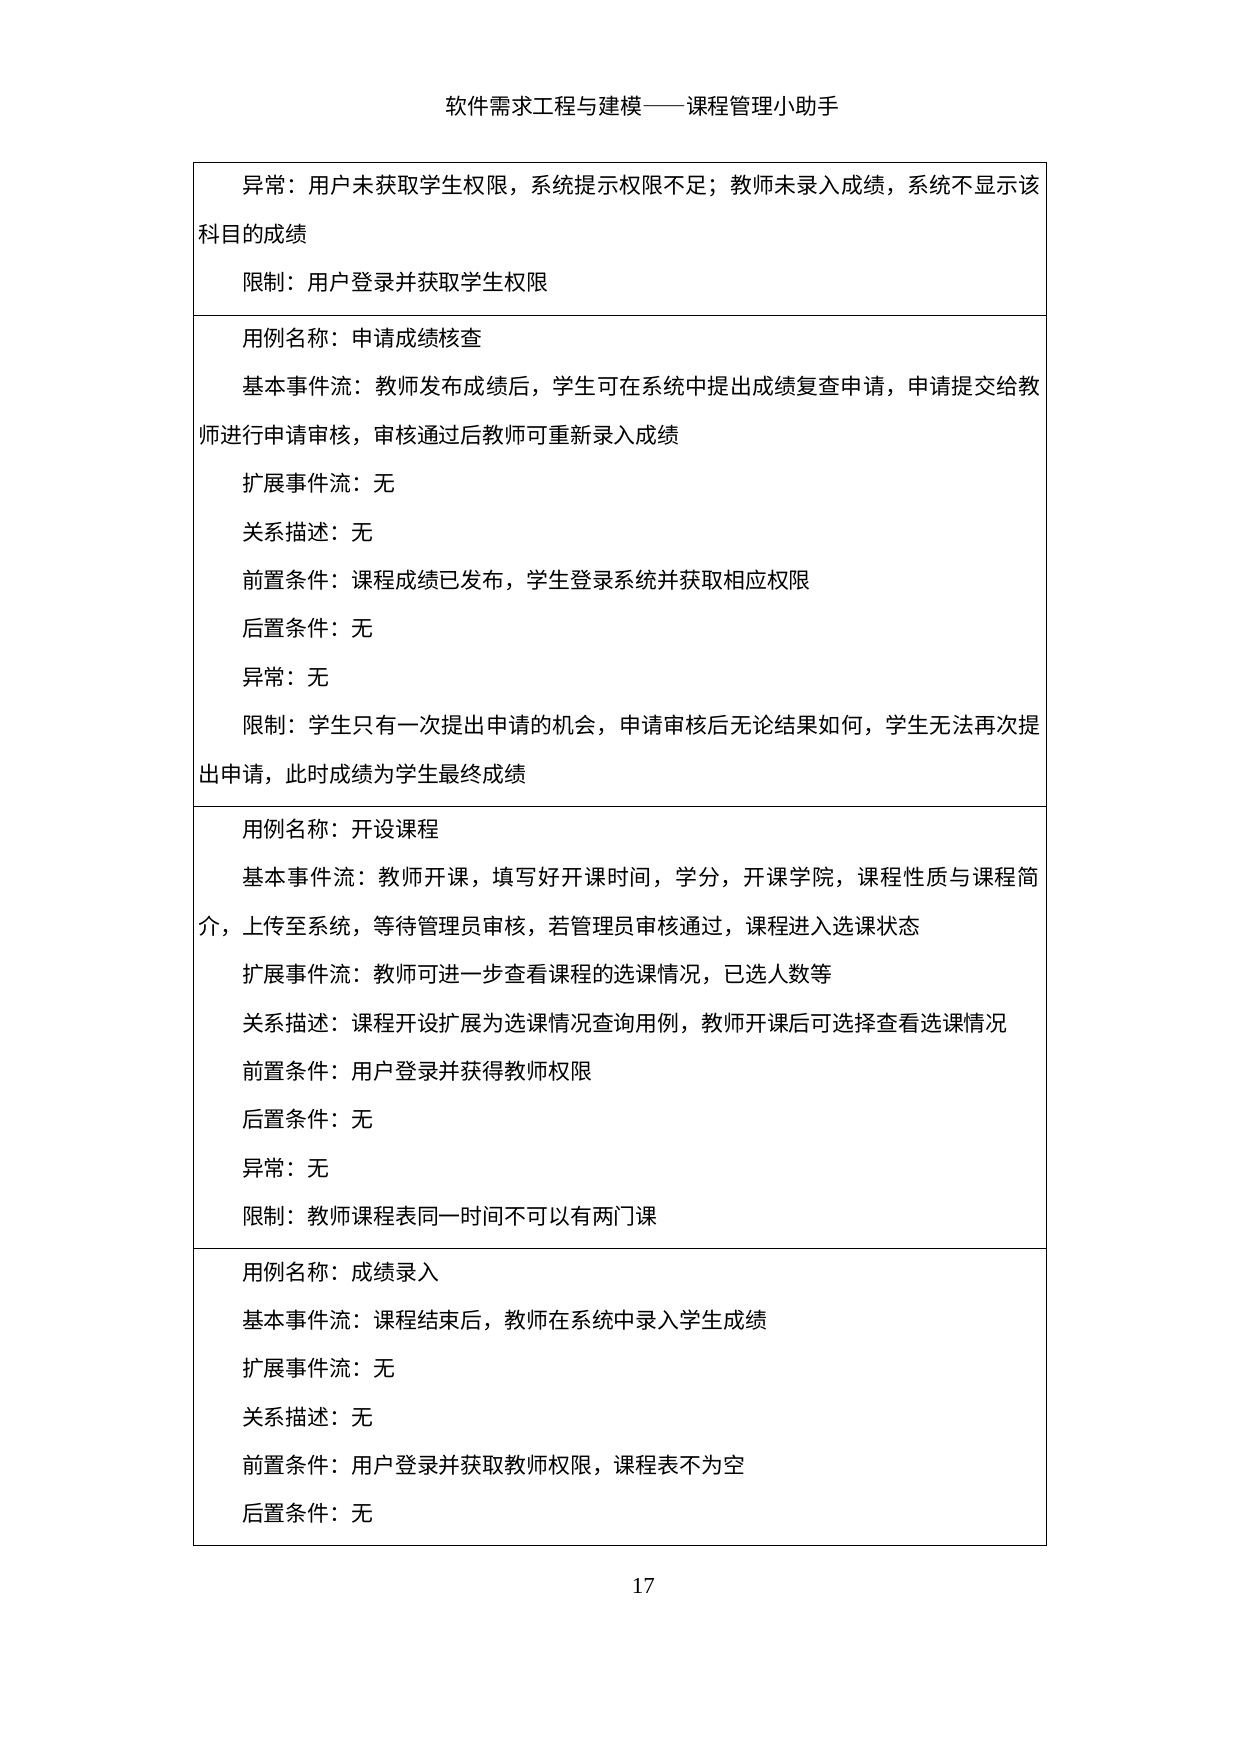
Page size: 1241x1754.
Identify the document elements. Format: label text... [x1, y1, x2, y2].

table_cell 用例名称：申请成绩核查 基本事件流：教师发布成绩后，学生可在系统中提出成绩复查申请，申请提交给教师进行申请审核，审核通过后教师可重新录入成绩 扩展事件流：无 关系描述：无 前置条件：课程成绩已发布，学生登录系统并获取相应权限 后置条件：无 异常：无 限制：学生只有一次提出申请的机会，申请审核后无论结果如何，学生无法再次提出申请，此时成绩为学生最终成绩 [194, 316, 1046, 806]
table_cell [194, 1249, 1046, 1545]
table_cell 用例名称：开设课程 基本事件流：教师开课，填写好开课时间，学分，开课学院，课程性质与课程简介，上传至系统，等待管理员审核，若管理员审核通过，课程进入选课状态 扩展事件流：教师可进一步查看课程的选课情况，已选人数等 关系描述：课程开设扩展为选课情况查询用例，教师开课后可选择查看选课情况 前置条件：用户登录并获得教师权限 后置条件：无 异常：无 限制：教师课程表同一时间不可以有两门课 [194, 807, 1046, 1248]
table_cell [194, 163, 1046, 314]
